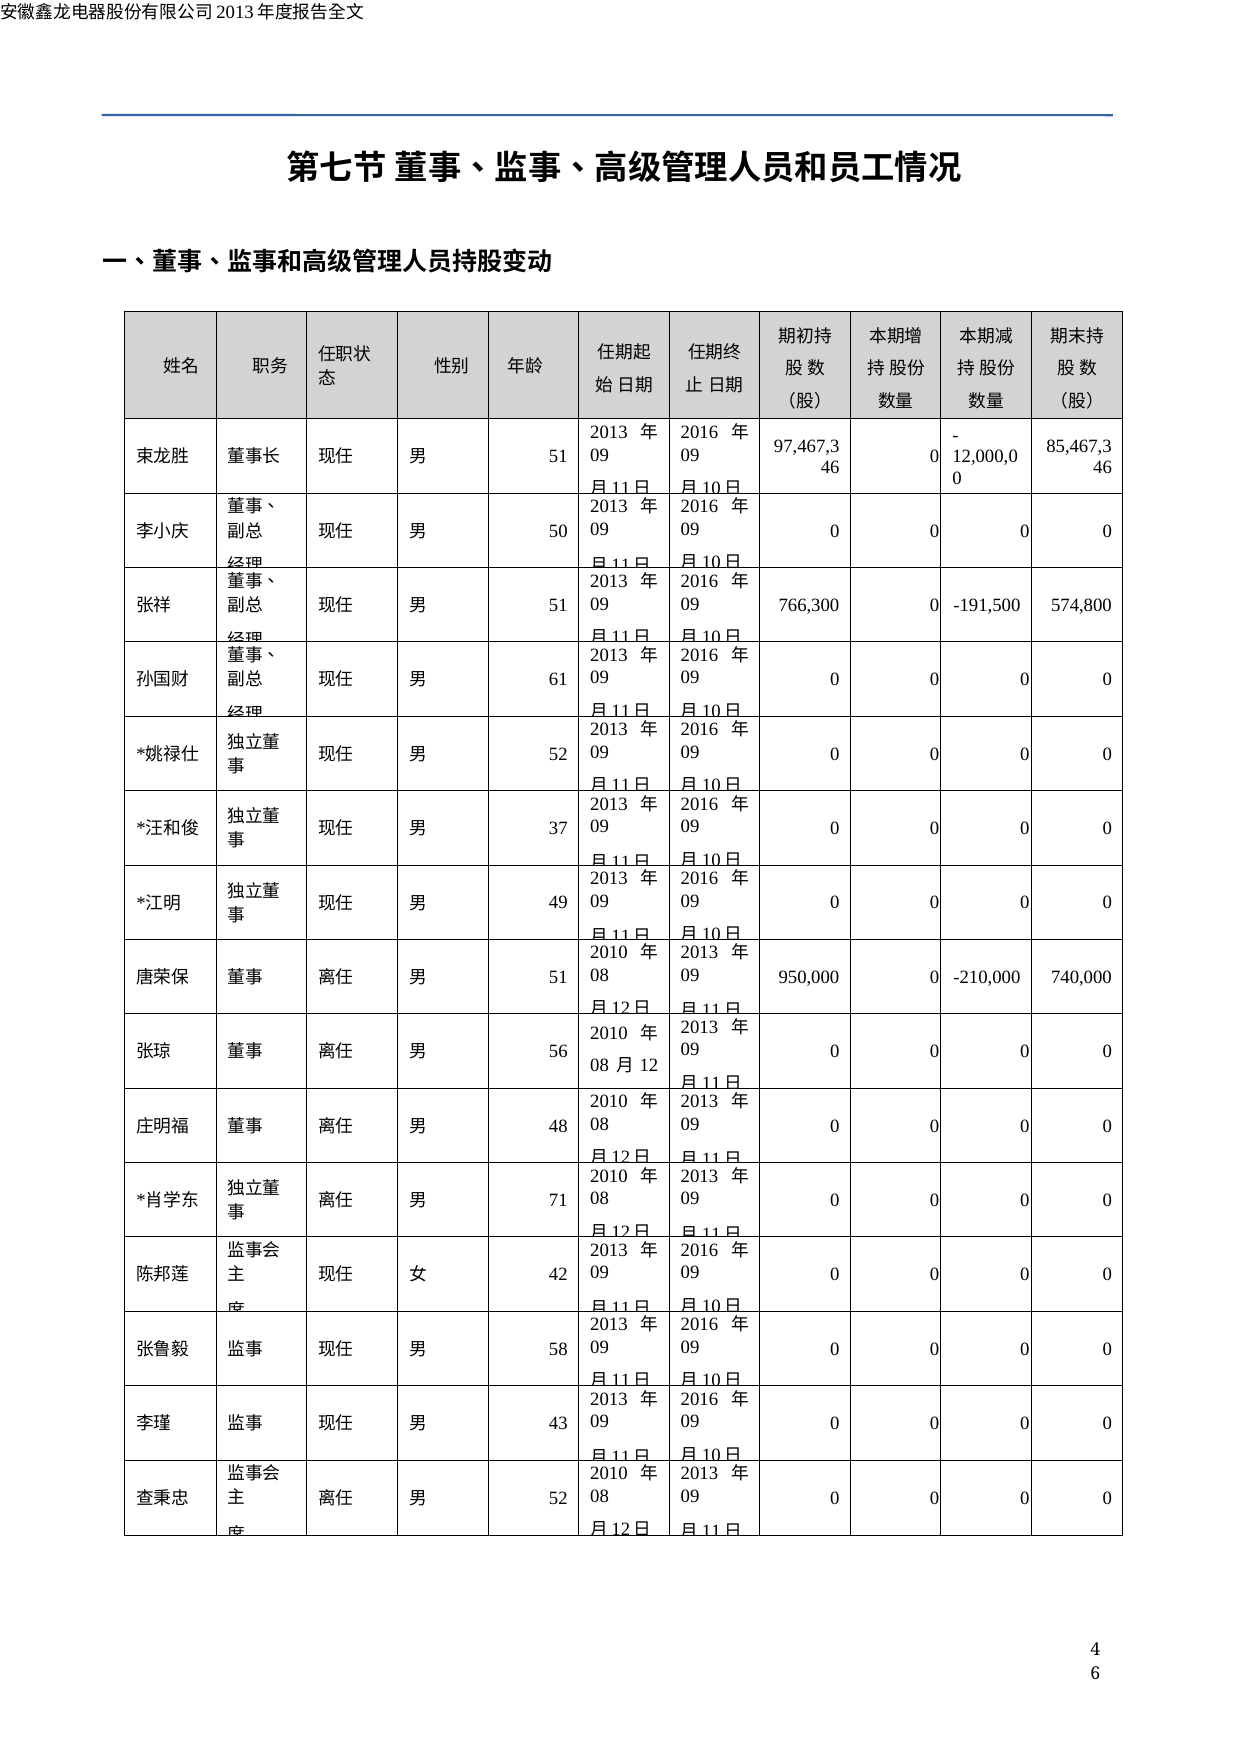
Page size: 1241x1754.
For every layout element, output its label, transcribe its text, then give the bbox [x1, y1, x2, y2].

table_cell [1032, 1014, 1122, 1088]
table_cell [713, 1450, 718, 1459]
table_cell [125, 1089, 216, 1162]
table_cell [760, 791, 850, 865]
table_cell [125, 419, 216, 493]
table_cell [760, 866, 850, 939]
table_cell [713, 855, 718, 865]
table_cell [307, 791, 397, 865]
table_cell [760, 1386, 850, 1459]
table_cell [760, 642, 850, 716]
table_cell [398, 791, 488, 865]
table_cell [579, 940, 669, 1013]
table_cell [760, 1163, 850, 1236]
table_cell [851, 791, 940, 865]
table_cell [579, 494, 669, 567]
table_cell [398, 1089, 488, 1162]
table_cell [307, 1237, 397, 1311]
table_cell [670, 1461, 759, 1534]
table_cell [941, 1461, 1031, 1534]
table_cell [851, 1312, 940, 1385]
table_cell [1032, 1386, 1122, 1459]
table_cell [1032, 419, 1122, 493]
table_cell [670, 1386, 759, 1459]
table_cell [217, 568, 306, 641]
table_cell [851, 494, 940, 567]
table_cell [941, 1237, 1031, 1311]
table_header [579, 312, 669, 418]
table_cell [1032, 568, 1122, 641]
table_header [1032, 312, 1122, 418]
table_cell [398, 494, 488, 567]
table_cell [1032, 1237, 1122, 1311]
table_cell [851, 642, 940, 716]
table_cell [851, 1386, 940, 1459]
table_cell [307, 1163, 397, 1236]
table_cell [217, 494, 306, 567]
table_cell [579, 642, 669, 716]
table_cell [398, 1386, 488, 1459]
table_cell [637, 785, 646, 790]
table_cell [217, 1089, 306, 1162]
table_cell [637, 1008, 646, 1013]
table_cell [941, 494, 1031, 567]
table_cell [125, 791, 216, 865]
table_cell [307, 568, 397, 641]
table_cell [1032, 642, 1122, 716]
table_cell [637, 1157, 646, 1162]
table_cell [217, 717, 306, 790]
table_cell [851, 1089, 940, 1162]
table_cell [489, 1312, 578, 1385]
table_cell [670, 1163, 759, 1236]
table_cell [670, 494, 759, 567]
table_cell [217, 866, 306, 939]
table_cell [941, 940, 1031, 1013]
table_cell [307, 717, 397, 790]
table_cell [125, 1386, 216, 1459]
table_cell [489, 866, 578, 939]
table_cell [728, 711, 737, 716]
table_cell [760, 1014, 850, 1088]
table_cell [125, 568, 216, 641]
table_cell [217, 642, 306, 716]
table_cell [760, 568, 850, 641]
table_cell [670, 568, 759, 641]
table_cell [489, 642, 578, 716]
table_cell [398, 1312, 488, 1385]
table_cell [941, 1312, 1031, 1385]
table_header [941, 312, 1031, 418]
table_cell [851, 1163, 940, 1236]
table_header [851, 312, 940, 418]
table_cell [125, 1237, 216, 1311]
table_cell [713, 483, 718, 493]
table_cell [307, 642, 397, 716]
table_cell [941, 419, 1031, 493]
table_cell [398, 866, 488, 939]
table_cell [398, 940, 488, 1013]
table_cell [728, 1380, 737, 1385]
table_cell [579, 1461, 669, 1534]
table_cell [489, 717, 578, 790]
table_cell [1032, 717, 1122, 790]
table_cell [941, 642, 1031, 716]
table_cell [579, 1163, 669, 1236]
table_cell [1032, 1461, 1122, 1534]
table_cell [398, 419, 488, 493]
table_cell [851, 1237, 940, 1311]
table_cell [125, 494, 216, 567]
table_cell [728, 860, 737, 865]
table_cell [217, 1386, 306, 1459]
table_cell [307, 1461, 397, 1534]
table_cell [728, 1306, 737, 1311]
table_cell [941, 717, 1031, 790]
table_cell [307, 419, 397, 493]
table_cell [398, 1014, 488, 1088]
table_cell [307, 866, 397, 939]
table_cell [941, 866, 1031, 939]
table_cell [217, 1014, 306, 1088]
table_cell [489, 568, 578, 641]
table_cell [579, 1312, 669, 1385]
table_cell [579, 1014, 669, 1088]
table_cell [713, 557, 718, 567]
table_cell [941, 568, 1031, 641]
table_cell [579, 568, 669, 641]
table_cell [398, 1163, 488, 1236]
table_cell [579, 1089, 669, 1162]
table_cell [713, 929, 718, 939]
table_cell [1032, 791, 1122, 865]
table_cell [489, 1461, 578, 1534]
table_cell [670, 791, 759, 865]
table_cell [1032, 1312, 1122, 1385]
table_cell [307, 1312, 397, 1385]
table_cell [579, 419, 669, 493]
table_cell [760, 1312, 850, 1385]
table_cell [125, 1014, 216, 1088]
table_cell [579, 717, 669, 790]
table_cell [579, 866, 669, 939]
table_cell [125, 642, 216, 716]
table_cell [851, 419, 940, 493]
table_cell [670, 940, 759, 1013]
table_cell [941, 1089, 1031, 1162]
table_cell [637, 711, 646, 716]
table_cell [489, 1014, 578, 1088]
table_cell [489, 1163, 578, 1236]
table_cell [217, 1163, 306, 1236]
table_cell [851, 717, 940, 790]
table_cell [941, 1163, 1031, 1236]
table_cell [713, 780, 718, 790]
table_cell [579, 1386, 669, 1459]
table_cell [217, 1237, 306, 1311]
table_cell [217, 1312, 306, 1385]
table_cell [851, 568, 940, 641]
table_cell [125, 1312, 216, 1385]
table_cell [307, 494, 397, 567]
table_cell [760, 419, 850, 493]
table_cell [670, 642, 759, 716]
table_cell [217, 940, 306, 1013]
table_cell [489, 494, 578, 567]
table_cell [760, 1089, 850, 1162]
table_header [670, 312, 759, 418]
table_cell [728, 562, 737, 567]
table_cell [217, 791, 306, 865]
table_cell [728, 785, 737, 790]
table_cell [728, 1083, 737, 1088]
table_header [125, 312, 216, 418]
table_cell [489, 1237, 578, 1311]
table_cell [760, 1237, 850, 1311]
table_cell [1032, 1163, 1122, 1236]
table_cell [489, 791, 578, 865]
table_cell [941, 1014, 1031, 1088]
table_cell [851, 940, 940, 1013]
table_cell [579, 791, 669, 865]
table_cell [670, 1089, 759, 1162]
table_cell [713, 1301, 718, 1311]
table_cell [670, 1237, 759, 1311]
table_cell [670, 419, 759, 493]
text 第七节 董事、监事、高级管理人员和员工情况 [103, 144, 1145, 189]
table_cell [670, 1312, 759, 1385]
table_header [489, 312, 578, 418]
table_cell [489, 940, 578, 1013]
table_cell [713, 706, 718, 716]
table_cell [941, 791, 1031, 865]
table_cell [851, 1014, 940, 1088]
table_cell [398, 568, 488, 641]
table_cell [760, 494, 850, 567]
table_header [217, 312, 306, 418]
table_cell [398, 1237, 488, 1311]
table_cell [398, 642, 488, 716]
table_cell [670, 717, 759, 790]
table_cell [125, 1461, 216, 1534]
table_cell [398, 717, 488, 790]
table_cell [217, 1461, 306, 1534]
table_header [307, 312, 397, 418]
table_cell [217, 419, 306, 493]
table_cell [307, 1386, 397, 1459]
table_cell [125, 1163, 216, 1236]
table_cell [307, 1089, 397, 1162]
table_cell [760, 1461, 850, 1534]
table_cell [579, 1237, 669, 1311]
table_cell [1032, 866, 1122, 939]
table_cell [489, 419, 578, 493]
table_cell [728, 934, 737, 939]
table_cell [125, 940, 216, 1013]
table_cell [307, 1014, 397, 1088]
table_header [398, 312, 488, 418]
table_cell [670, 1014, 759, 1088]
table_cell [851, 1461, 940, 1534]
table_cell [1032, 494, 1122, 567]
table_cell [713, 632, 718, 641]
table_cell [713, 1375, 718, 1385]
text 一、董事、监事和高级管理人员持股变动 [103, 243, 1145, 277]
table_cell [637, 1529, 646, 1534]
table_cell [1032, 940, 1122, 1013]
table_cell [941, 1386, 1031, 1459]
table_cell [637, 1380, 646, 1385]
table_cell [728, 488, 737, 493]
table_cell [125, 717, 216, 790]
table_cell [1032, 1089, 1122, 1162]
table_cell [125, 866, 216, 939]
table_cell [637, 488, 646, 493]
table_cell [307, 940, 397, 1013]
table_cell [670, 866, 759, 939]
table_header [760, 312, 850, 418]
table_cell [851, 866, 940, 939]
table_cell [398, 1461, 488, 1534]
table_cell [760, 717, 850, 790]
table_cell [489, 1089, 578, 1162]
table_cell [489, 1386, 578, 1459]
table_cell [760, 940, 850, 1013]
